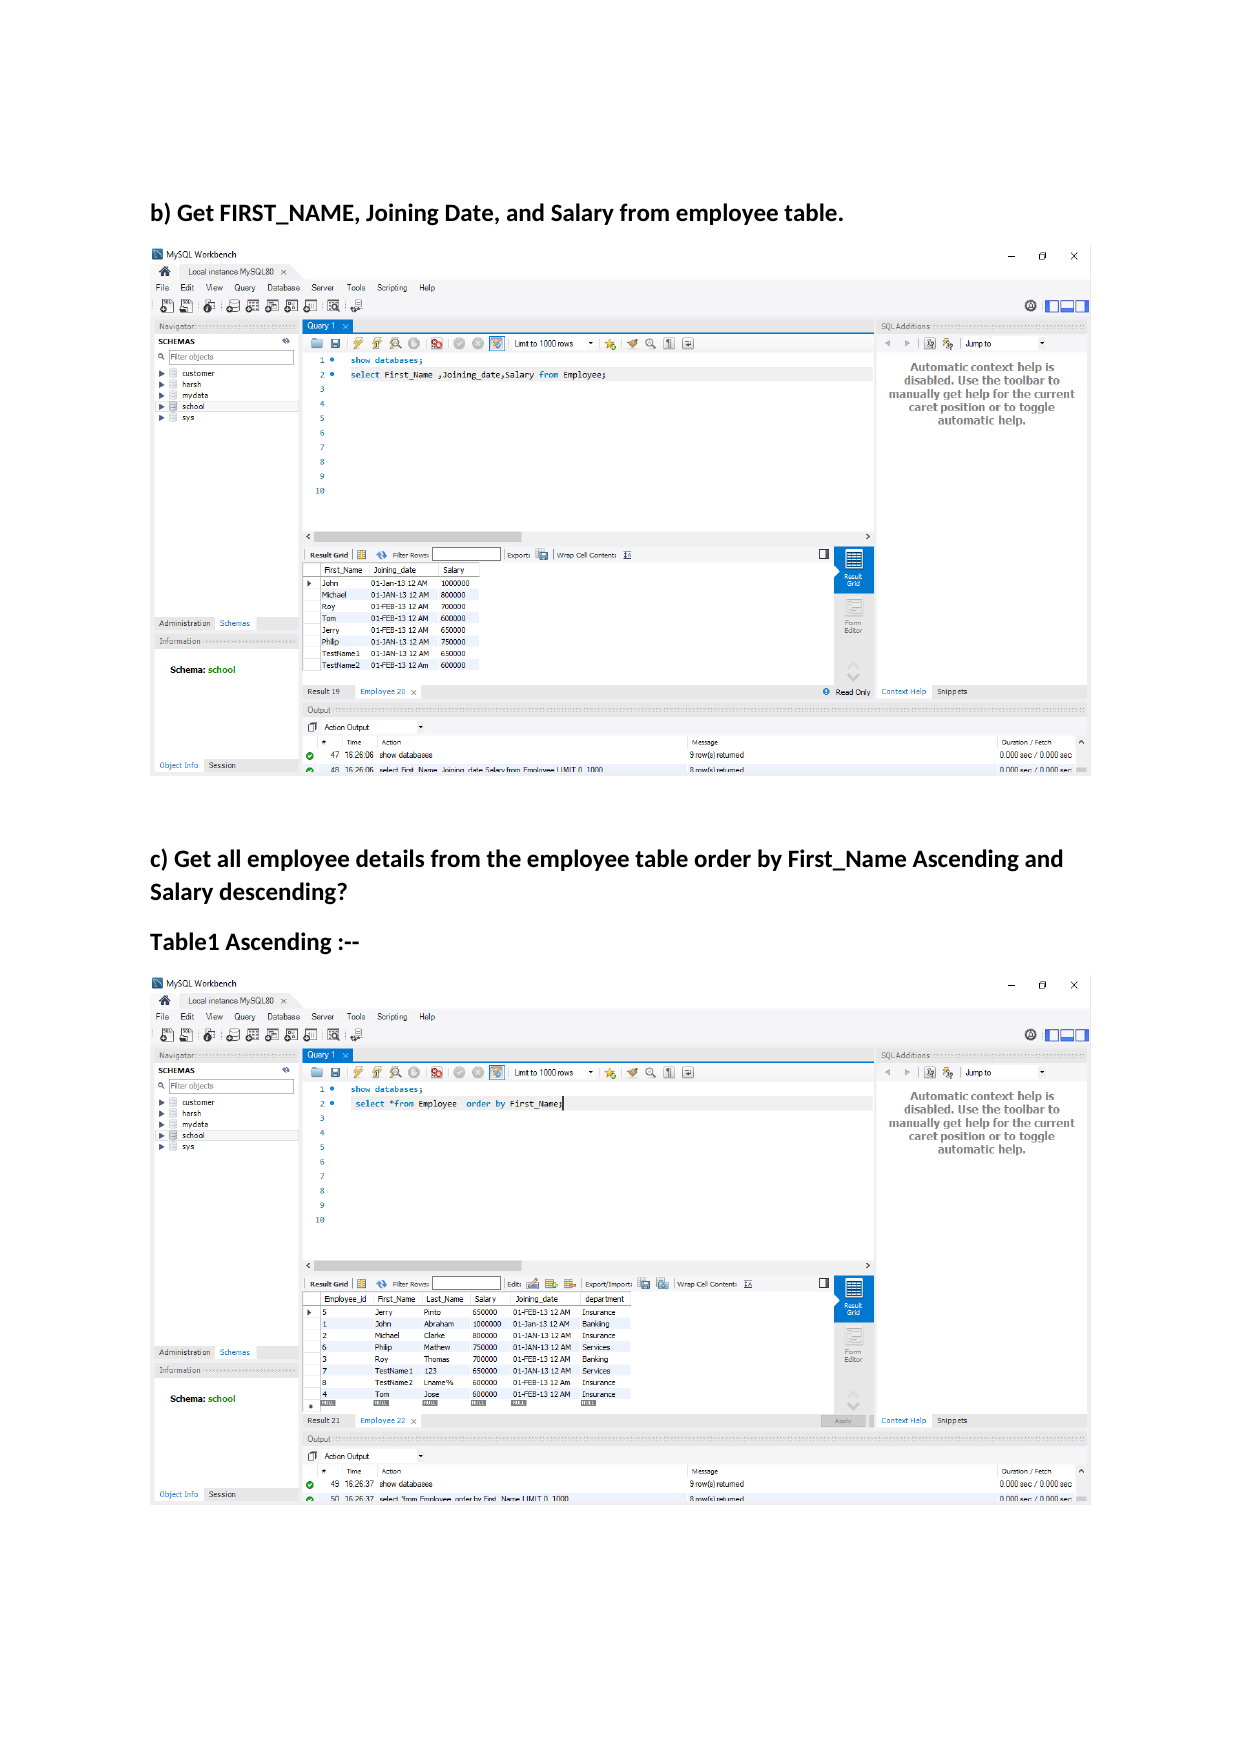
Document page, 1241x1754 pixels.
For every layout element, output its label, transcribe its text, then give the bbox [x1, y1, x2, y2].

text b) Get FIRST_NAME, Joining Date, and Salary from employee table. [150, 197, 1090, 227]
picture [150, 246, 1091, 776]
picture [150, 975, 1091, 1505]
text Table1 Ascending :-- [150, 926, 1090, 957]
text c) Get all employee details from the employee table order by First_Name Ascending and Salary descending? [150, 843, 1090, 907]
